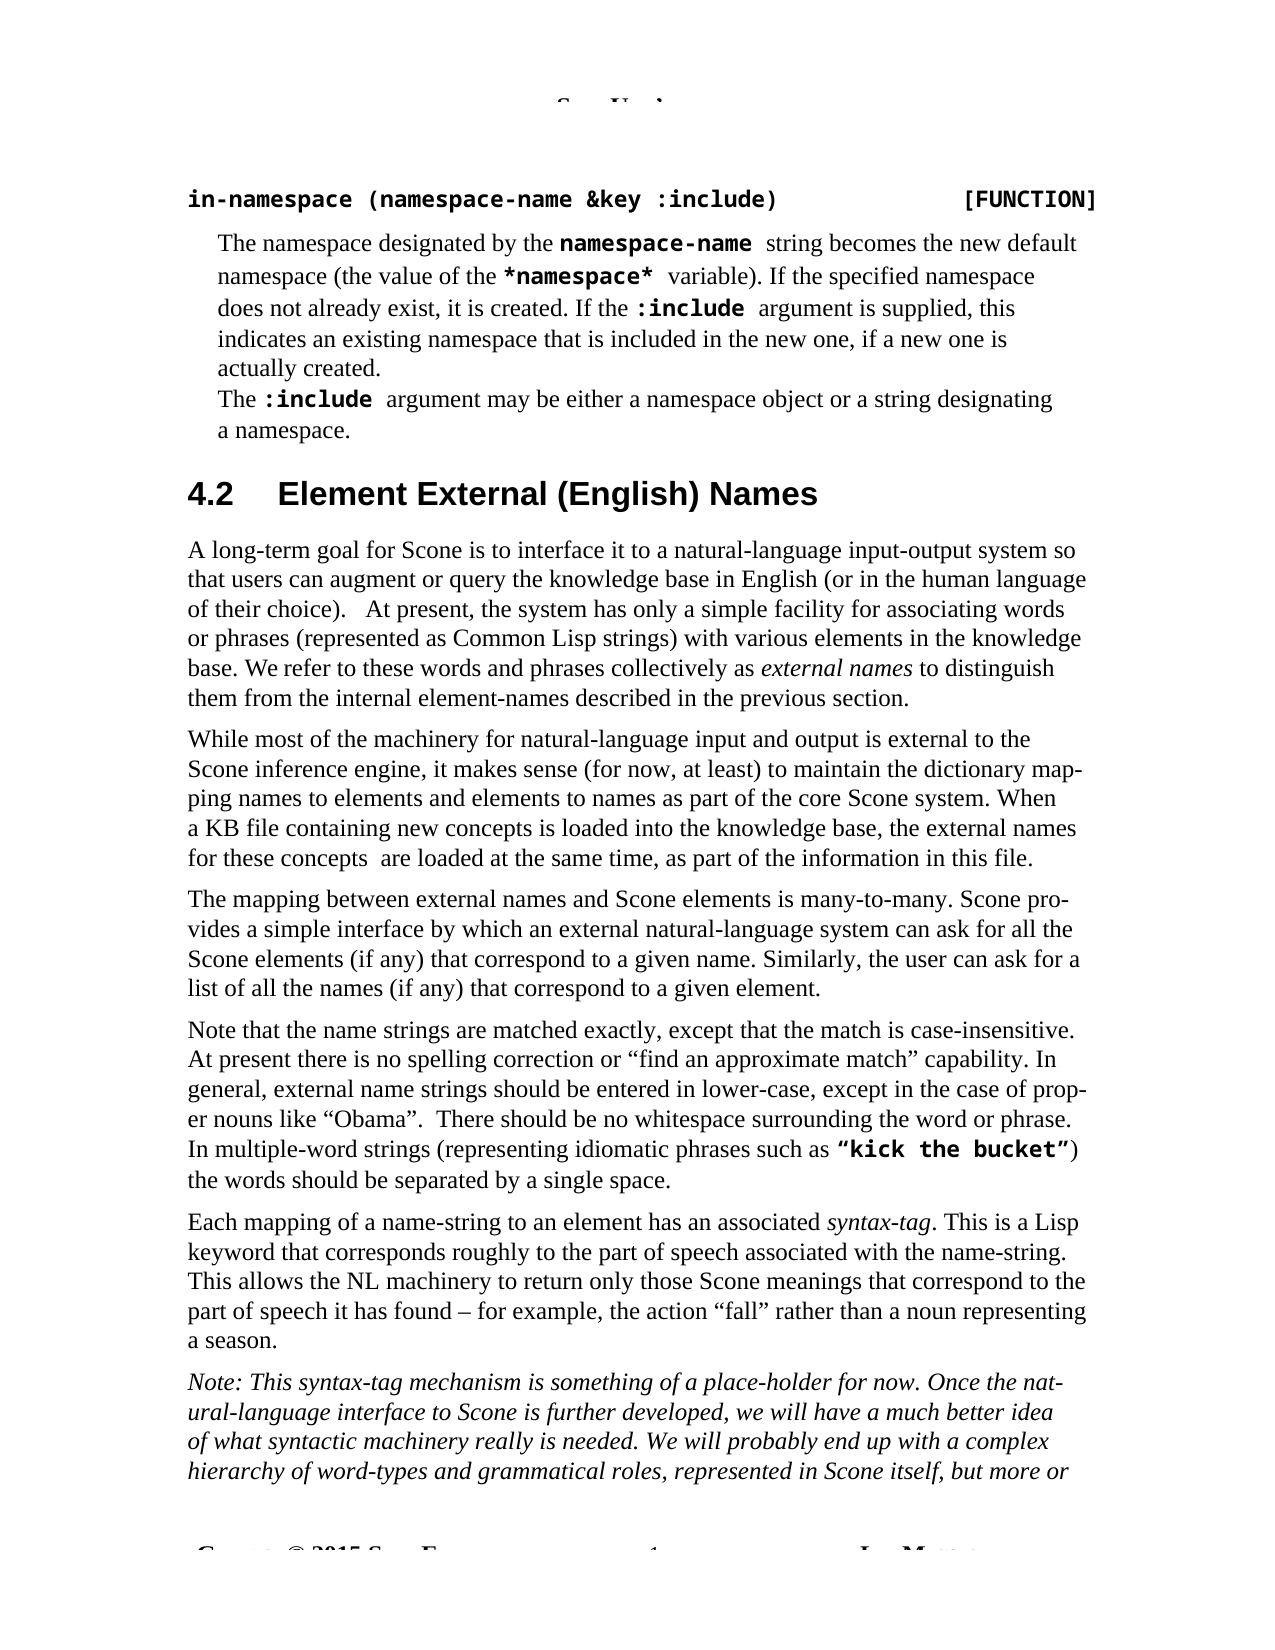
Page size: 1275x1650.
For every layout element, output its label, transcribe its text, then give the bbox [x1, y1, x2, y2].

text Each mapping of a name-string to an element has an associated syntax-tag. This is a Lisp keyword that corresponds roughly to the part of speech associated with the name-string. This allows the NL machinery to return only those Scone meanings that correspond to the part of speech it has found – for example, the action “fall” rather than a noun representing a season. [187, 1207, 1088, 1354]
text The :include argument may be either a namespace object or a string designating a namespace. [217, 383, 1053, 444]
text in-namespace (namespace-name &key :include) [FUNCTION] [187, 183, 1100, 215]
text Note that the name strings are matched exactly, except that the match is case-insensitive. At present there is no spelling correction or “find an approximate match” capability. In general, external name strings should be entered in lower-case, except in the case of prop- er nouns like “Obama”. There should be no whitespace surrounding the word or phrase. In multiple-word strings (representing idiomatic phrases such as “kick the bucket”) the words should be separated by a single space. [187, 1015, 1089, 1194]
subtitle 4.2 Element External (English) Names [187, 474, 1100, 513]
text Note: This syntax-tag mechanism is something of a place-holder for now. Once the nat- ural-language interface to Scone is further developed, we will have a much better idea of what syntactic machinery really is needed. We will probably end up with a complex hierarchy of word-types and grammatical roles, represented in Scone itself, but more or [187, 1367, 1071, 1484]
text The namespace designated by the namespace-name string becomes the new default namespace (the value of the *namespace* variable). If the specified namespace does not already exist, it is created. If the :include argument is supplied, this indicates an existing namespace that is included in the new one, if a new one is actually created. [217, 227, 1086, 382]
text A long-term goal for Scone is to interface it to a natural-language input-output system so that users can augment or query the knowledge base in English (or in the human language of their choice). At present, the system has only a simple facility for associating words or phrases (represented as Common Lisp strings) with various elements in the knowledge base. We refer to these words and phrases collectively as external names to distinguish them from the internal element-names described in the previous section. [187, 535, 1087, 711]
text The mapping between external names and Scone elements is many-to-many. Scone pro- vides a simple interface by which an external natural-language system can ask for all the Scone elements (if any) that correspond to a given name. Similarly, the user can ask for a list of all the names (if any) that correspond to a given element. [187, 884, 1086, 1002]
text While most of the machinery for natural-language input and output is external to the Scone inference engine, it makes sense (for now, at least) to maintain the dictionary map- ping names to elements and elements to names as part of the core Scone system. When [187, 724, 1088, 812]
text a KB file containing new concepts is loaded into the knowledge base, the external names for these concepts are loaded at the same time, as part of the information in this file. [187, 813, 1086, 872]
